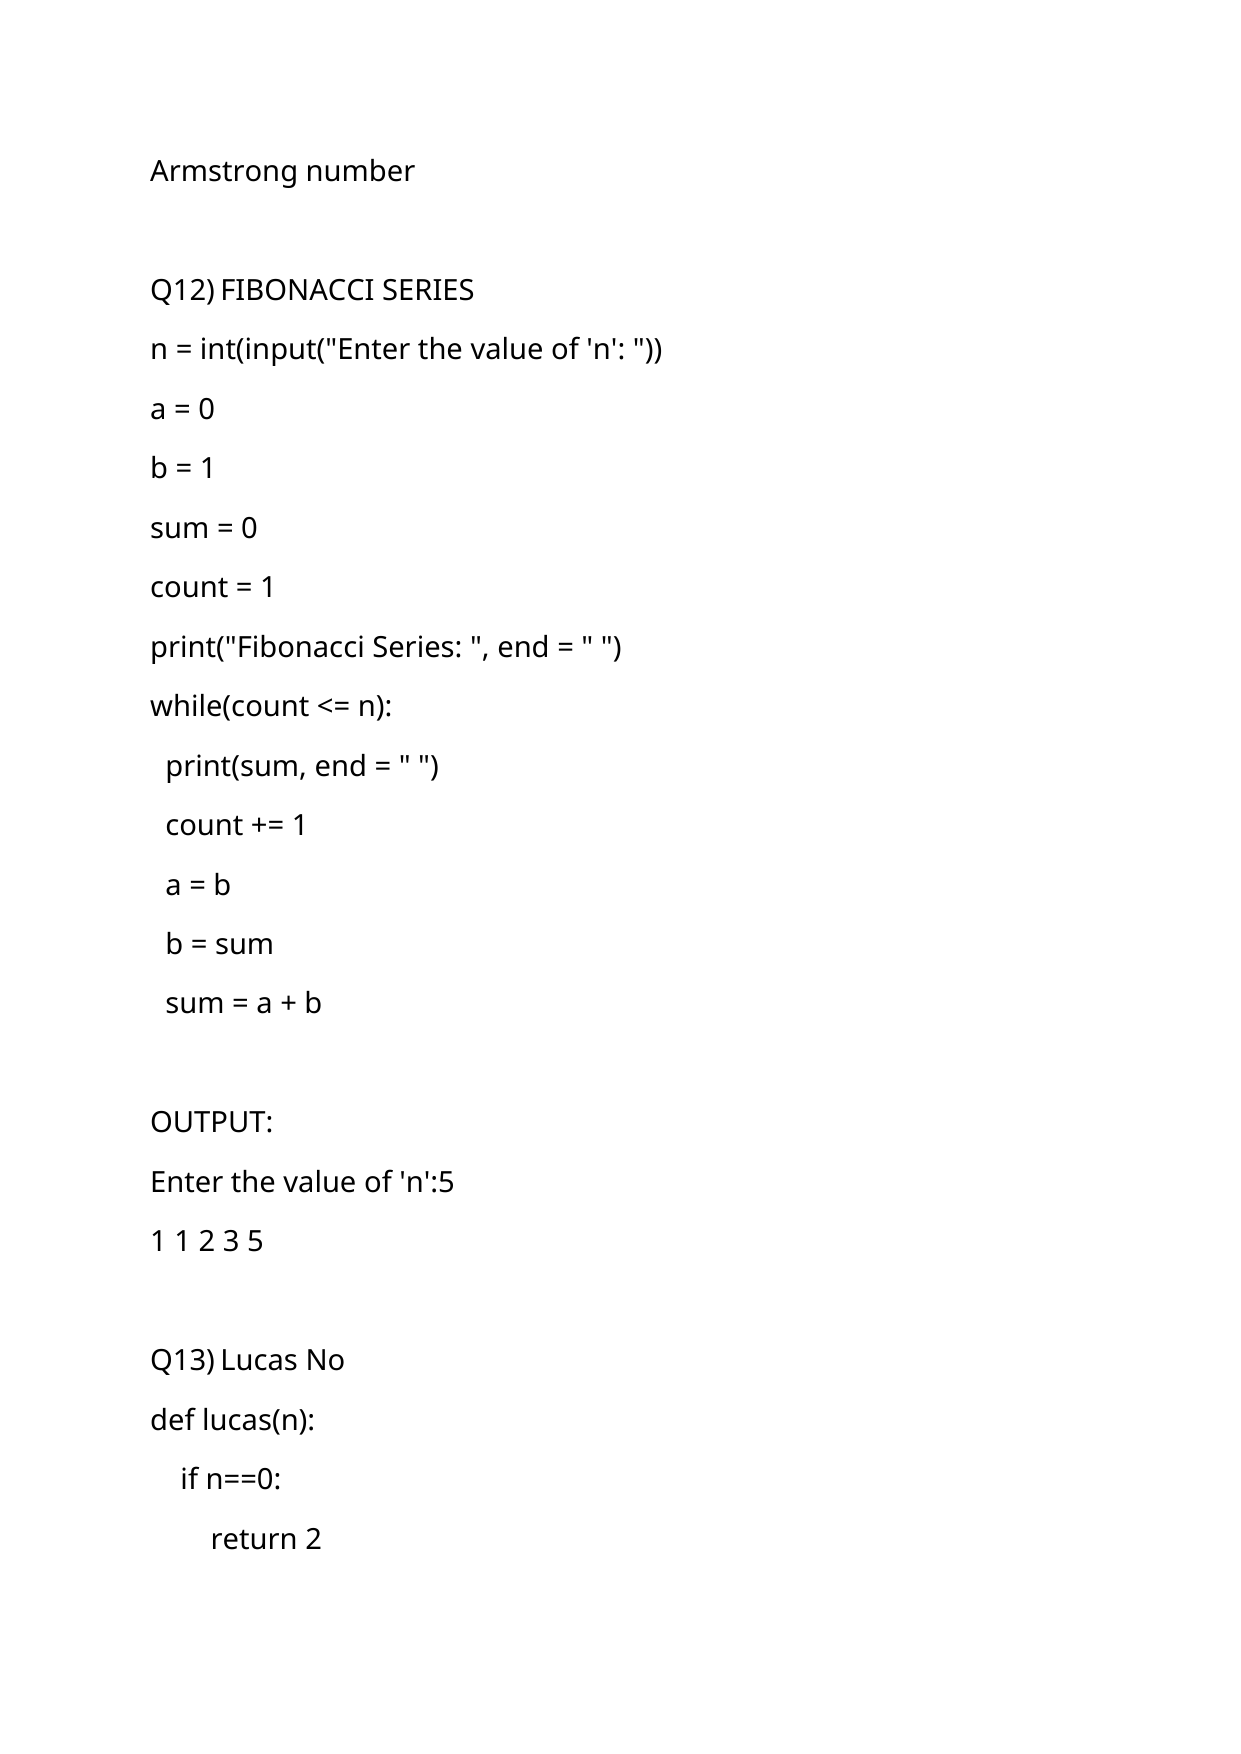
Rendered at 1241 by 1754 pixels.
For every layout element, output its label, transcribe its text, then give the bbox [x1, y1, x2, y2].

text Enter the value of 'n':5 [150, 1161, 1090, 1201]
text def lucas(n): [150, 1399, 1090, 1439]
text while(count <= n): [150, 685, 1090, 725]
text count = 1 [150, 566, 1090, 606]
text print(sum, end = " ") [150, 745, 1090, 784]
text sum = a + b [150, 983, 1090, 1022]
text b = sum [150, 923, 1090, 963]
text sum = 0 [150, 507, 1090, 547]
text count += 1 [150, 804, 1090, 844]
text b = 1 [150, 447, 1090, 487]
text OUTPUT: [150, 1102, 1090, 1141]
text n = int(input("Enter the value of 'n': ")) [150, 328, 1090, 368]
text Q13) Lucas No [150, 1339, 1090, 1379]
text if n==0: [150, 1458, 1090, 1498]
text a = b [150, 864, 1090, 903]
text Armstrong number [150, 150, 1090, 190]
text 1 1 2 3 5 [150, 1221, 1090, 1260]
text Q12) FIBONACCI SERIES [150, 269, 1090, 309]
text a = 0 [150, 388, 1090, 428]
text return 2 [150, 1518, 1090, 1558]
text print("Fibonacci Series: ", end = " ") [150, 626, 1090, 666]
